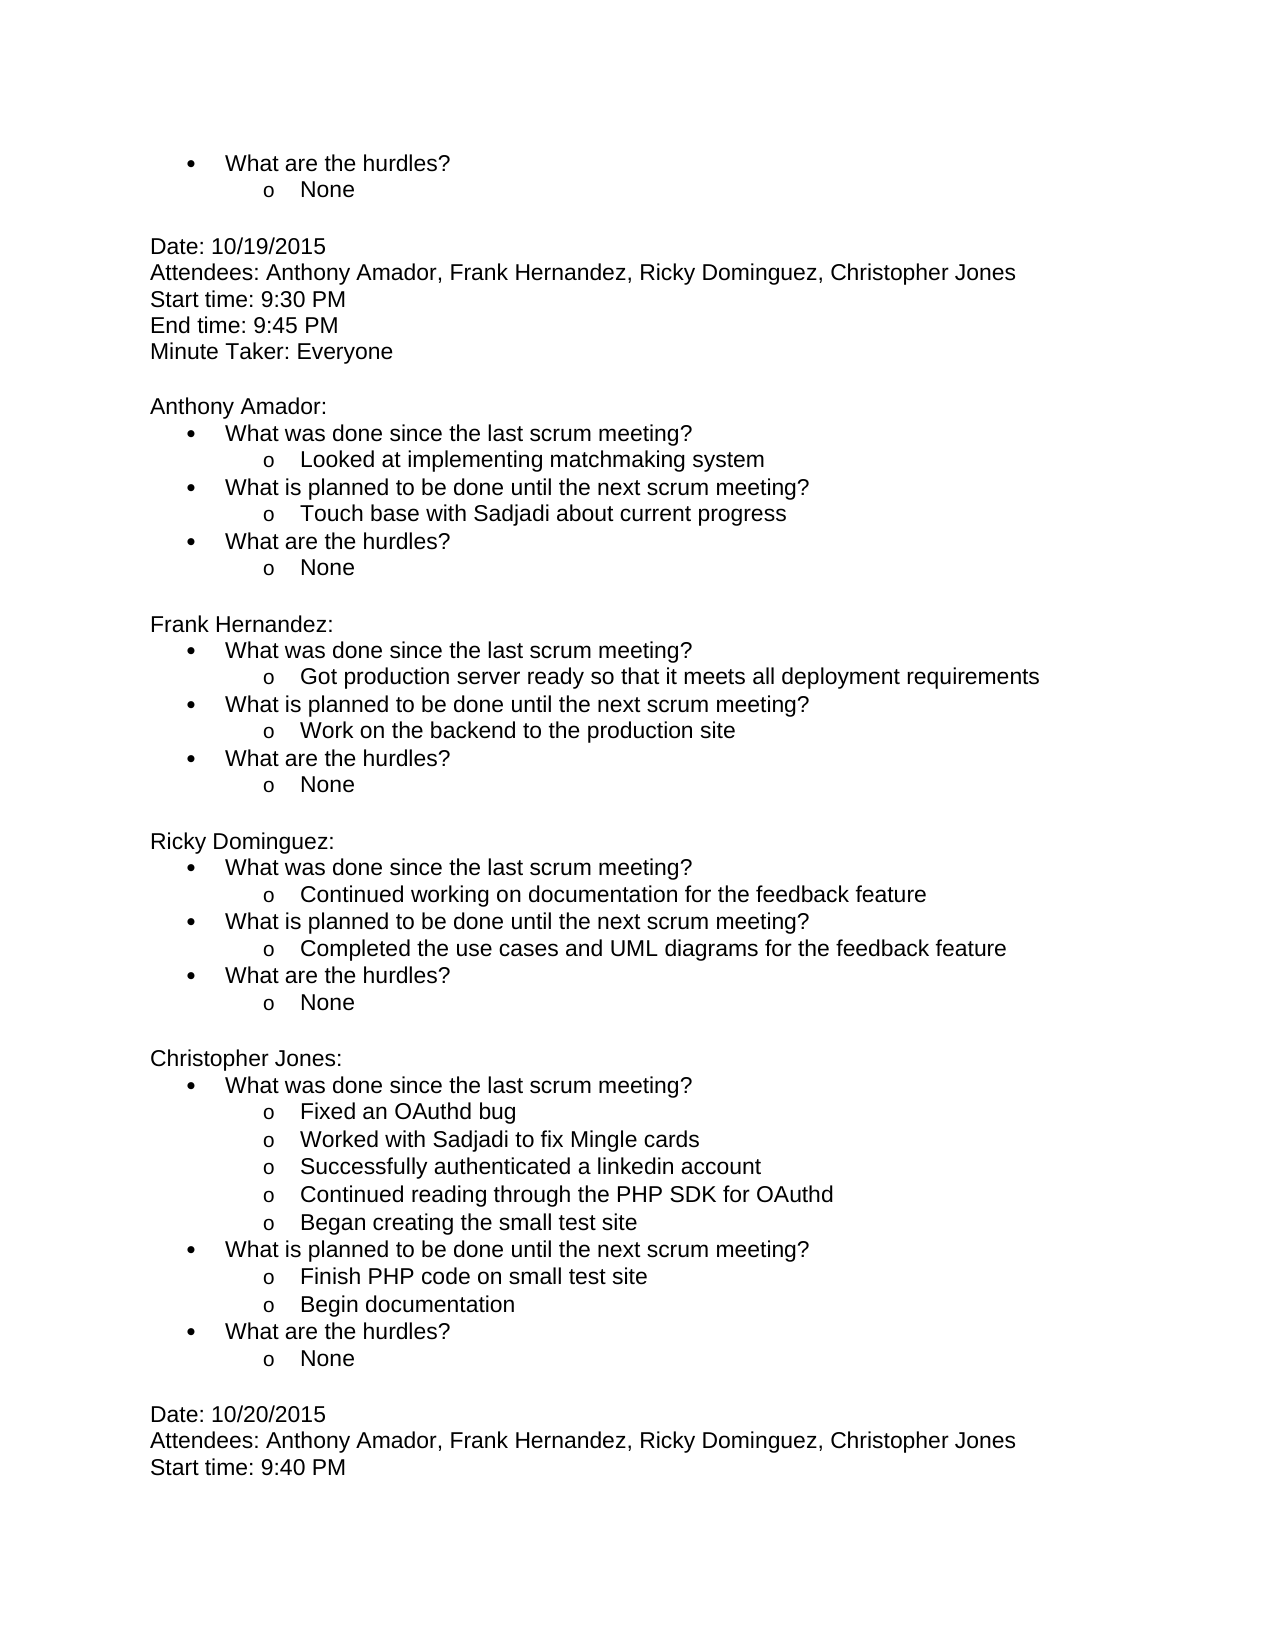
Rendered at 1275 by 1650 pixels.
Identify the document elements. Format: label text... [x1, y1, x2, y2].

list Began creating the small test site [262, 1209, 1125, 1236]
list What are the hurdles? [187, 150, 1125, 176]
list What was done since the last scrum meeting? [187, 854, 1125, 881]
text Start time: 9:40 PM [150, 1454, 1125, 1480]
list What are the hurdles? [187, 1318, 1125, 1344]
list Fixed an OAuthd bug [262, 1098, 1125, 1126]
list What is planned to be done until the next scrum meeting? [187, 691, 1125, 717]
list What is planned to be done until the next scrum meeting? [187, 908, 1125, 935]
list Finish PHP code on small test site [262, 1263, 1125, 1291]
list Looked at implementing matchmaking system [262, 446, 1125, 474]
list What are the hurdles? [187, 962, 1125, 989]
list Continued reading through the PHP SDK for OAuthd [262, 1181, 1125, 1209]
list What is planned to be done until the next scrum meeting? [187, 474, 1125, 500]
list None [262, 989, 1125, 1016]
list Successfully authenticated a linkedin account [262, 1153, 1125, 1181]
list What was done since the last scrum meeting? [187, 1072, 1125, 1098]
list What are the hurdles? [187, 745, 1125, 771]
text End time: 9:45 PM [150, 312, 1125, 338]
list None [262, 554, 1125, 582]
text Minute Taker: Everyone [150, 338, 1125, 364]
text Start time: 9:30 PM [150, 286, 1125, 312]
list Continued working on documentation for the feedback feature [262, 881, 1125, 908]
text Date: 10/20/2015 [150, 1401, 1125, 1427]
list Got production server ready so that it meets all deployment requirements [262, 663, 1125, 691]
text Attendees: Anthony Amador, Frank Hernandez, Ricky Dominguez, Christopher Jones [150, 1427, 1125, 1454]
list Work on the backend to the production site [262, 717, 1125, 745]
text Anthony Amador: [150, 393, 1125, 420]
text Frank Hernandez: [150, 611, 1125, 637]
list None [262, 771, 1125, 799]
list None [262, 1344, 1125, 1372]
list Touch base with Sadjadi about current progress [262, 500, 1125, 528]
list What are the hurdles? [187, 528, 1125, 554]
list Begin documentation [262, 1291, 1125, 1318]
list Worked with Sadjadi to fix Mingle cards [262, 1126, 1125, 1153]
list None [262, 176, 1125, 204]
text Date: 10/19/2015 [150, 233, 1125, 259]
text Attendees: Anthony Amador, Frank Hernandez, Ricky Dominguez, Christopher Jones [150, 259, 1125, 286]
text Christopher Jones: [150, 1045, 1125, 1072]
list Completed the use cases and UML diagrams for the feedback feature [262, 935, 1125, 962]
list What was done since the last scrum meeting? [187, 420, 1125, 446]
text Ricky Dominguez: [150, 828, 1125, 854]
list What is planned to be done until the next scrum meeting? [187, 1236, 1125, 1263]
list What was done since the last scrum meeting? [187, 637, 1125, 663]
